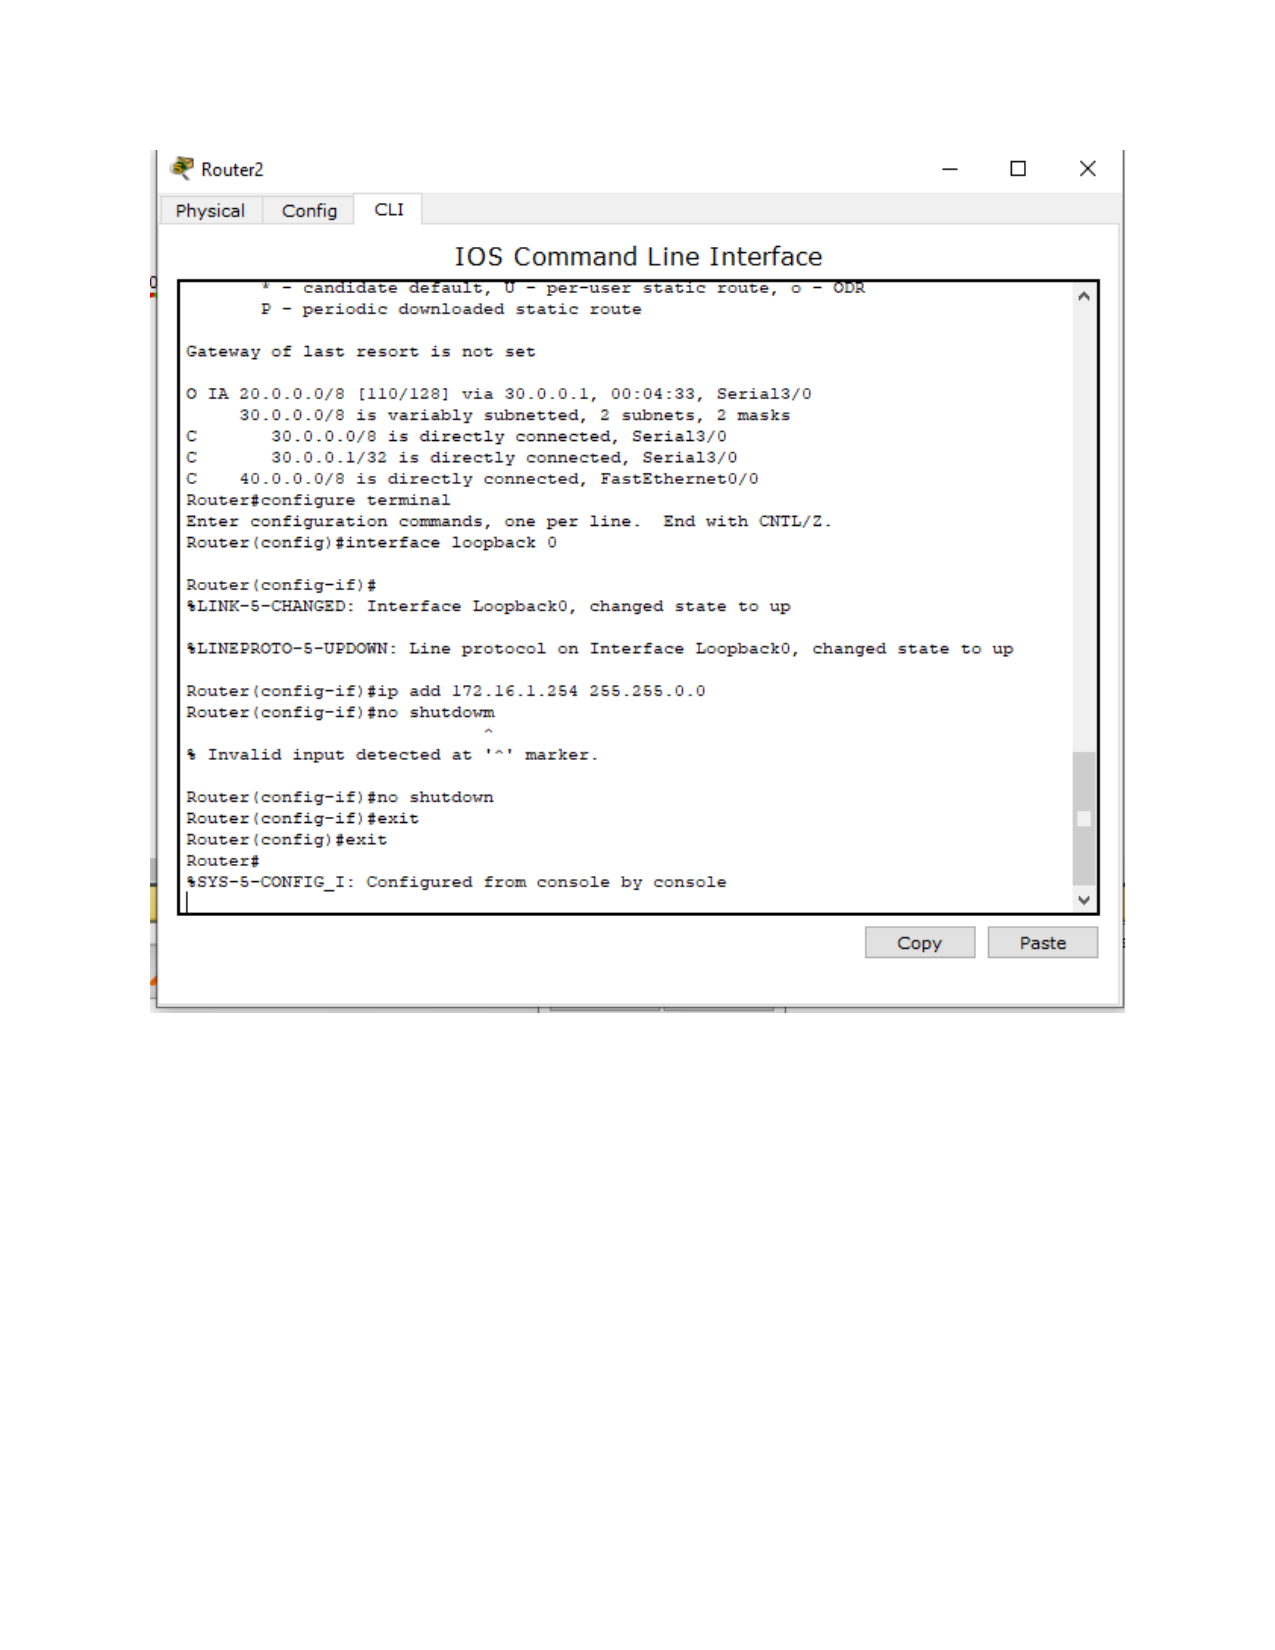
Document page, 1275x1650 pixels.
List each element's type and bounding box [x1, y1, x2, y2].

picture [150, 150, 1125, 1013]
